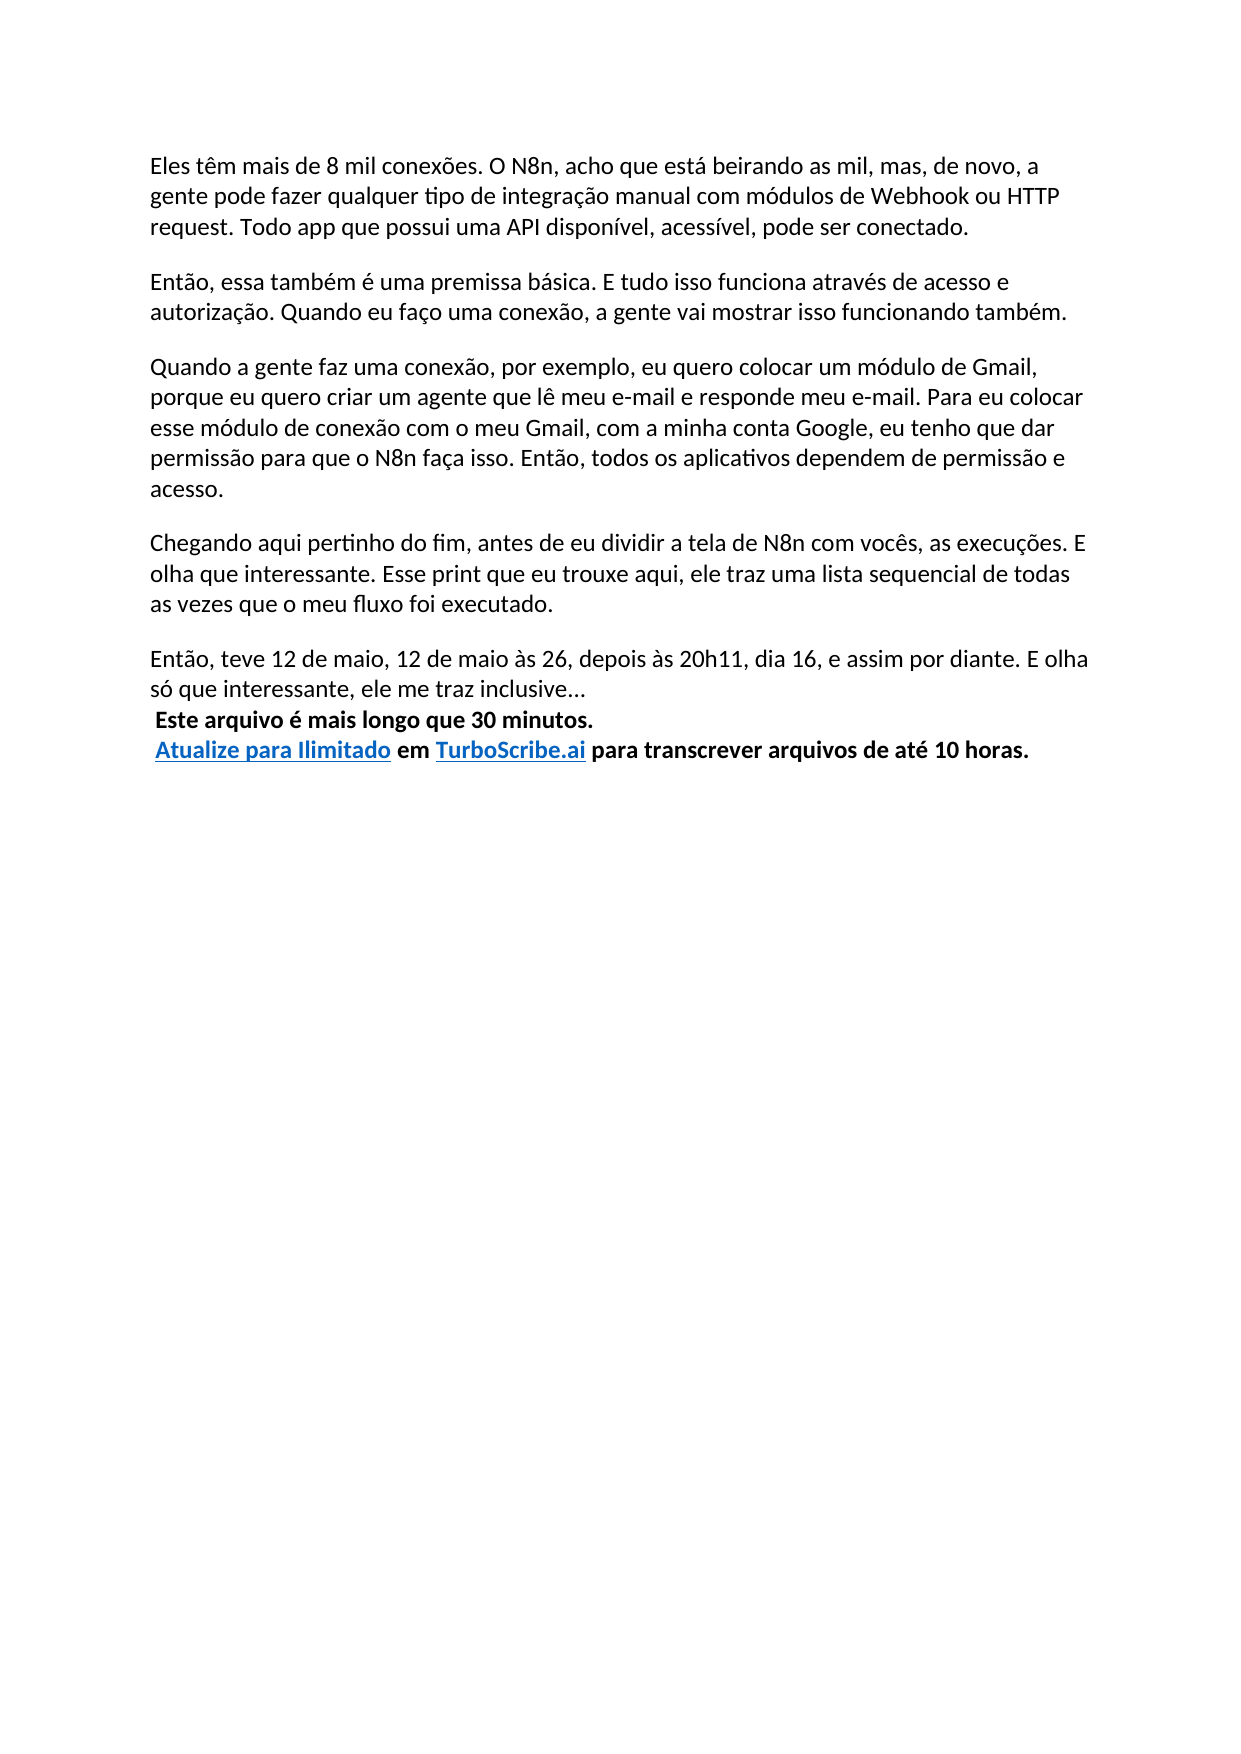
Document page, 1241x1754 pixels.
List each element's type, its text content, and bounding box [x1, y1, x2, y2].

text Eles têm mais de 8 mil conexões. O N8n, acho que está beirando as mil, mas, de novo, a gente pode fazer qualquer tipo de integração manual com módulos de Webhook ou HTTP request. Todo app que possui uma API disponível, acessível, pode ser conectado. [150, 150, 1090, 242]
text Chegando aqui pertinho do fim, antes de eu dividir a tela de N8n com vocês, as execuções. E olha que interessante. Esse print que eu trouxe aqui, ele traz uma lista sequencial de todas as vezes que o meu fluxo foi executado. [150, 527, 1090, 619]
text Então, teve 12 de maio, 12 de maio às 26, depois às 20h11, dia 16, e assim por diante. E olha só que interessante, ele me traz inclusive... [150, 643, 1090, 704]
text Quando a gente faz uma conexão, por exemplo, eu quero colocar um módulo de Gmail, porque eu quero criar um agente que lê meu e-mail e responde meu e-mail. Para eu colocar esse módulo de conexão com o meu Gmail, com a minha conta Google, eu tenho que dar permissão para que o N8n faça isso. Então, todos os aplicativos dependem de permissão e acesso. [150, 351, 1090, 503]
text Este arquivo é mais longo que 30 minutos. [150, 704, 1090, 734]
text Então, essa também é uma premissa básica. E tudo isso funciona através de acesso e autorização. Quando eu faço uma conexão, a gente vai mostrar isso funcionando também. [150, 266, 1090, 327]
text Atualize para Ilimitado em TurboScribe.ai para transcrever arquivos de até 10 horas. [150, 734, 1090, 765]
